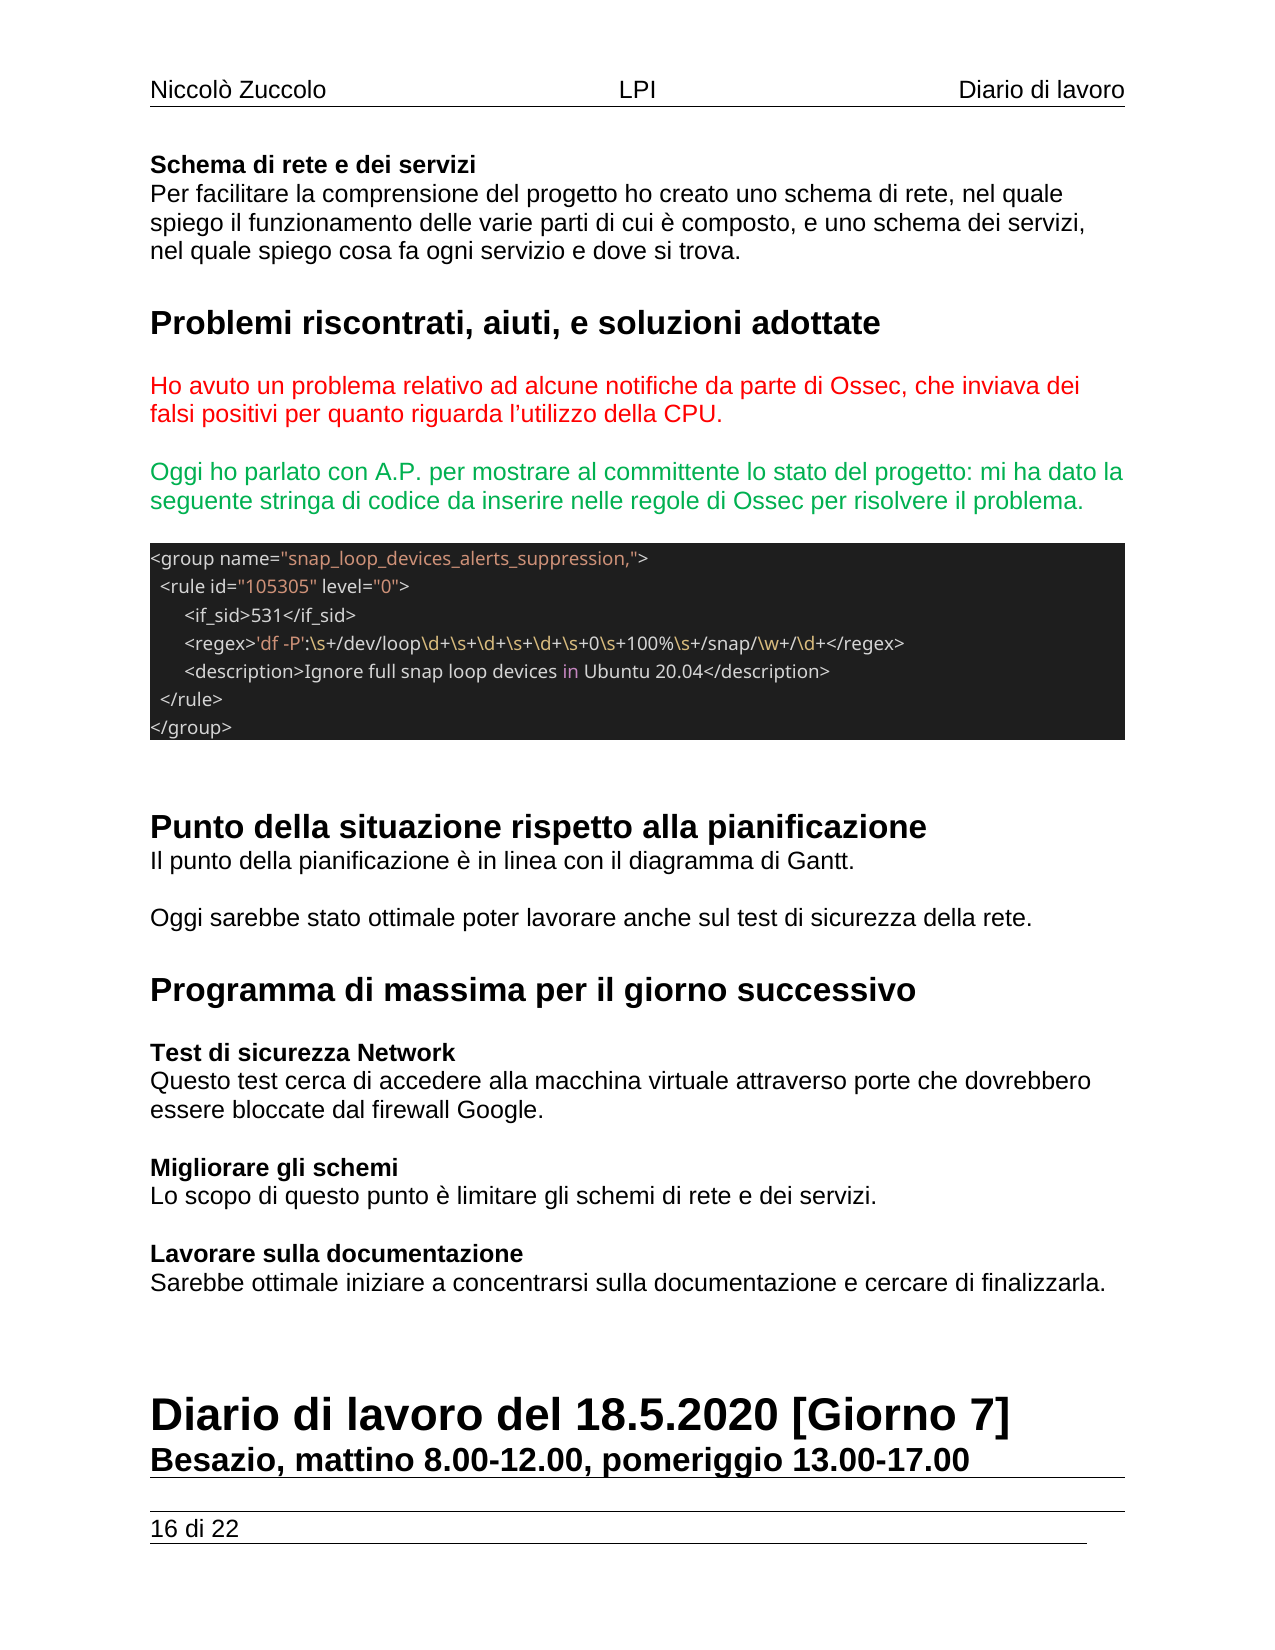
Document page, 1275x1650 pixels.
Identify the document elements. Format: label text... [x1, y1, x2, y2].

text Oggi ho parlato con A.P. per mostrare al committente lo stato del progetto: mi ha dato la seguente stringa di codice da inserire nelle regole di Ossec per risolvere il problema. [150, 457, 1125, 514]
text Besazio, mattino 8.00-12.00, pomeriggio 13.00-17.00 [150, 1440, 1125, 1477]
text Punto della situazione rispetto alla pianificazione [150, 807, 1125, 846]
text </group> [150, 712, 1125, 740]
text <regex>'df -P':\s+/dev/loop\d+\s+\d+\s+\d+\s+0\s+100%\s+/snap/\w+/\d+</regex> [150, 627, 1125, 656]
text Per facilitare la comprensione del progetto ho creato uno schema di rete, nel quale spiego il funzionamento delle varie parti di cui è composto, e uno schema dei servizi, nel quale spiego cosa fa ogni servizio e dove si trova. [150, 179, 1125, 265]
text <rule id="105305" level="0"> [150, 571, 1125, 599]
text <if_sid>531</if_sid> [150, 599, 1125, 627]
text Oggi sarebbe stato ottimale poter lavorare anche sul test di sicurezza della rete. [150, 903, 1125, 932]
text Sarebbe ottimale iniziare a concentrarsi sulla documentazione e cercare di finalizzarla. [150, 1267, 1125, 1296]
text Test di sicurezza Network [150, 1037, 1125, 1066]
text Lo scopo di questo punto è limitare gli schemi di rete e dei servizi. [150, 1181, 1125, 1210]
text Diario di lavoro del 18.5.2020 [Giorno 7] [150, 1387, 1125, 1440]
text Ho avuto un problema relativo ad alcune notifiche da parte di Ossec, che inviava dei falsi positivi per quanto riguarda l’utilizzo della CPU. [150, 371, 1125, 428]
text Lavorare sulla documentazione [150, 1239, 1125, 1267]
text </rule> [150, 684, 1125, 712]
text Problemi riscontrati, aiuti, e soluzioni adottate [150, 303, 1125, 342]
text Programma di massima per il giorno successivo [150, 970, 1125, 1009]
text Schema di rete e dei servizi [150, 150, 1125, 179]
text <group name="snap_loop_devices_alerts_suppression,"> [150, 543, 1125, 571]
text <description>Ignore full snap loop devices in Ubuntu 20.04</description> [150, 656, 1125, 684]
text Questo test cerca di accedere alla macchina virtuale attraverso porte che dovrebbero essere bloccate dal firewall Google. [150, 1066, 1125, 1124]
text Migliorare gli schemi [150, 1152, 1125, 1181]
text Il punto della pianificazione è in linea con il diagramma di Gantt. [150, 846, 1125, 874]
